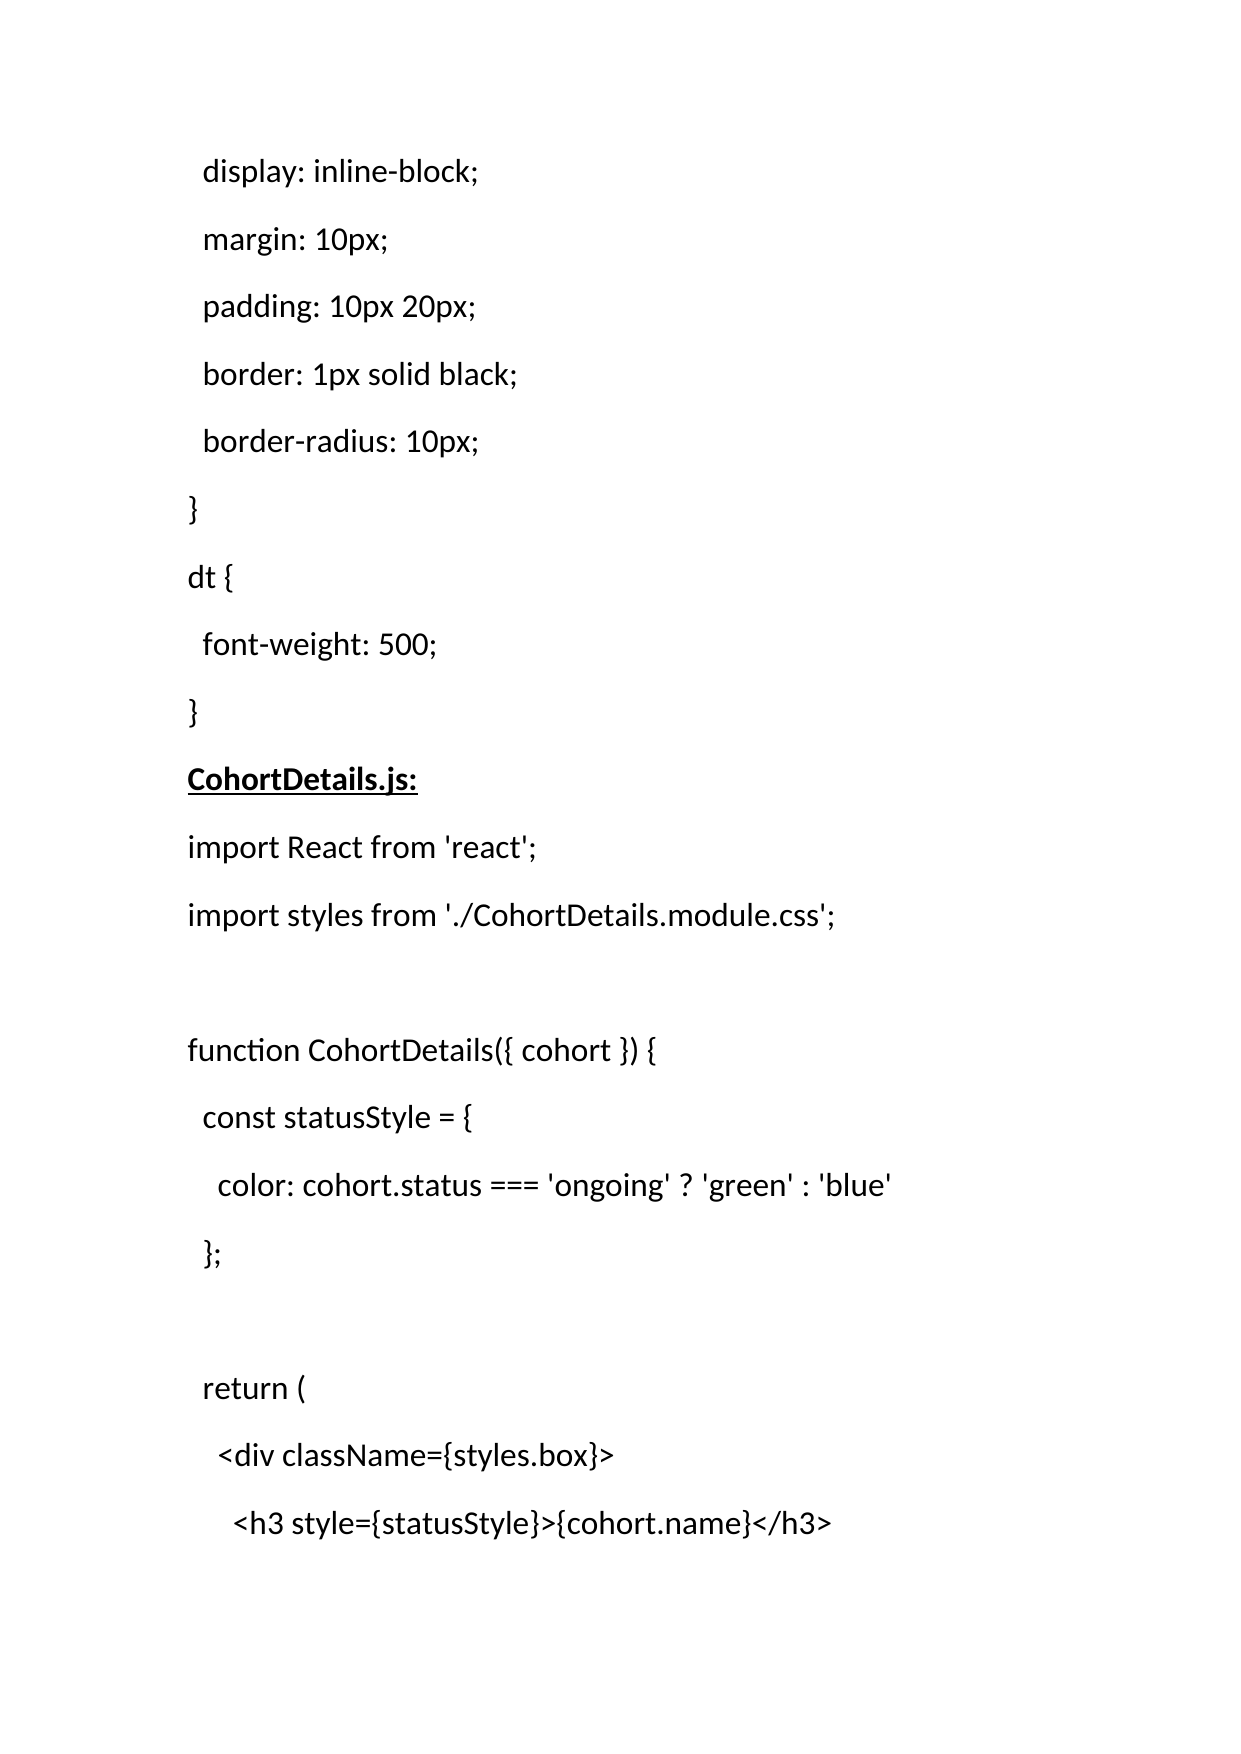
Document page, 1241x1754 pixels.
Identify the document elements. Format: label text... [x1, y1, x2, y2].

list border: 1px solid black; [187, 353, 1053, 393]
list } [187, 488, 1053, 529]
list <div className={styles.box}> [187, 1434, 1053, 1475]
list } [187, 691, 1053, 732]
list border-radius: 10px; [187, 420, 1053, 461]
list font-weight: 500; [187, 623, 1053, 664]
list return ( [187, 1367, 1053, 1408]
list function CohortDetails({ cohort }) { [187, 1029, 1053, 1069]
list CohortDetails.js: [187, 758, 1053, 799]
list }; [187, 1232, 1053, 1272]
list import React from 'react'; [187, 826, 1053, 867]
list margin: 10px; [187, 218, 1053, 258]
list display: inline-block; [187, 150, 1053, 191]
list color: cohort.status === 'ongoing' ? 'green' : 'blue' [187, 1164, 1053, 1205]
list <h3 style={statusStyle}>{cohort.name}</h3> [187, 1502, 1053, 1543]
list padding: 10px 20px; [187, 285, 1053, 326]
list const statusStyle = { [187, 1096, 1053, 1137]
list import styles from './CohortDetails.module.css'; [187, 894, 1053, 934]
list dt { [187, 556, 1053, 596]
